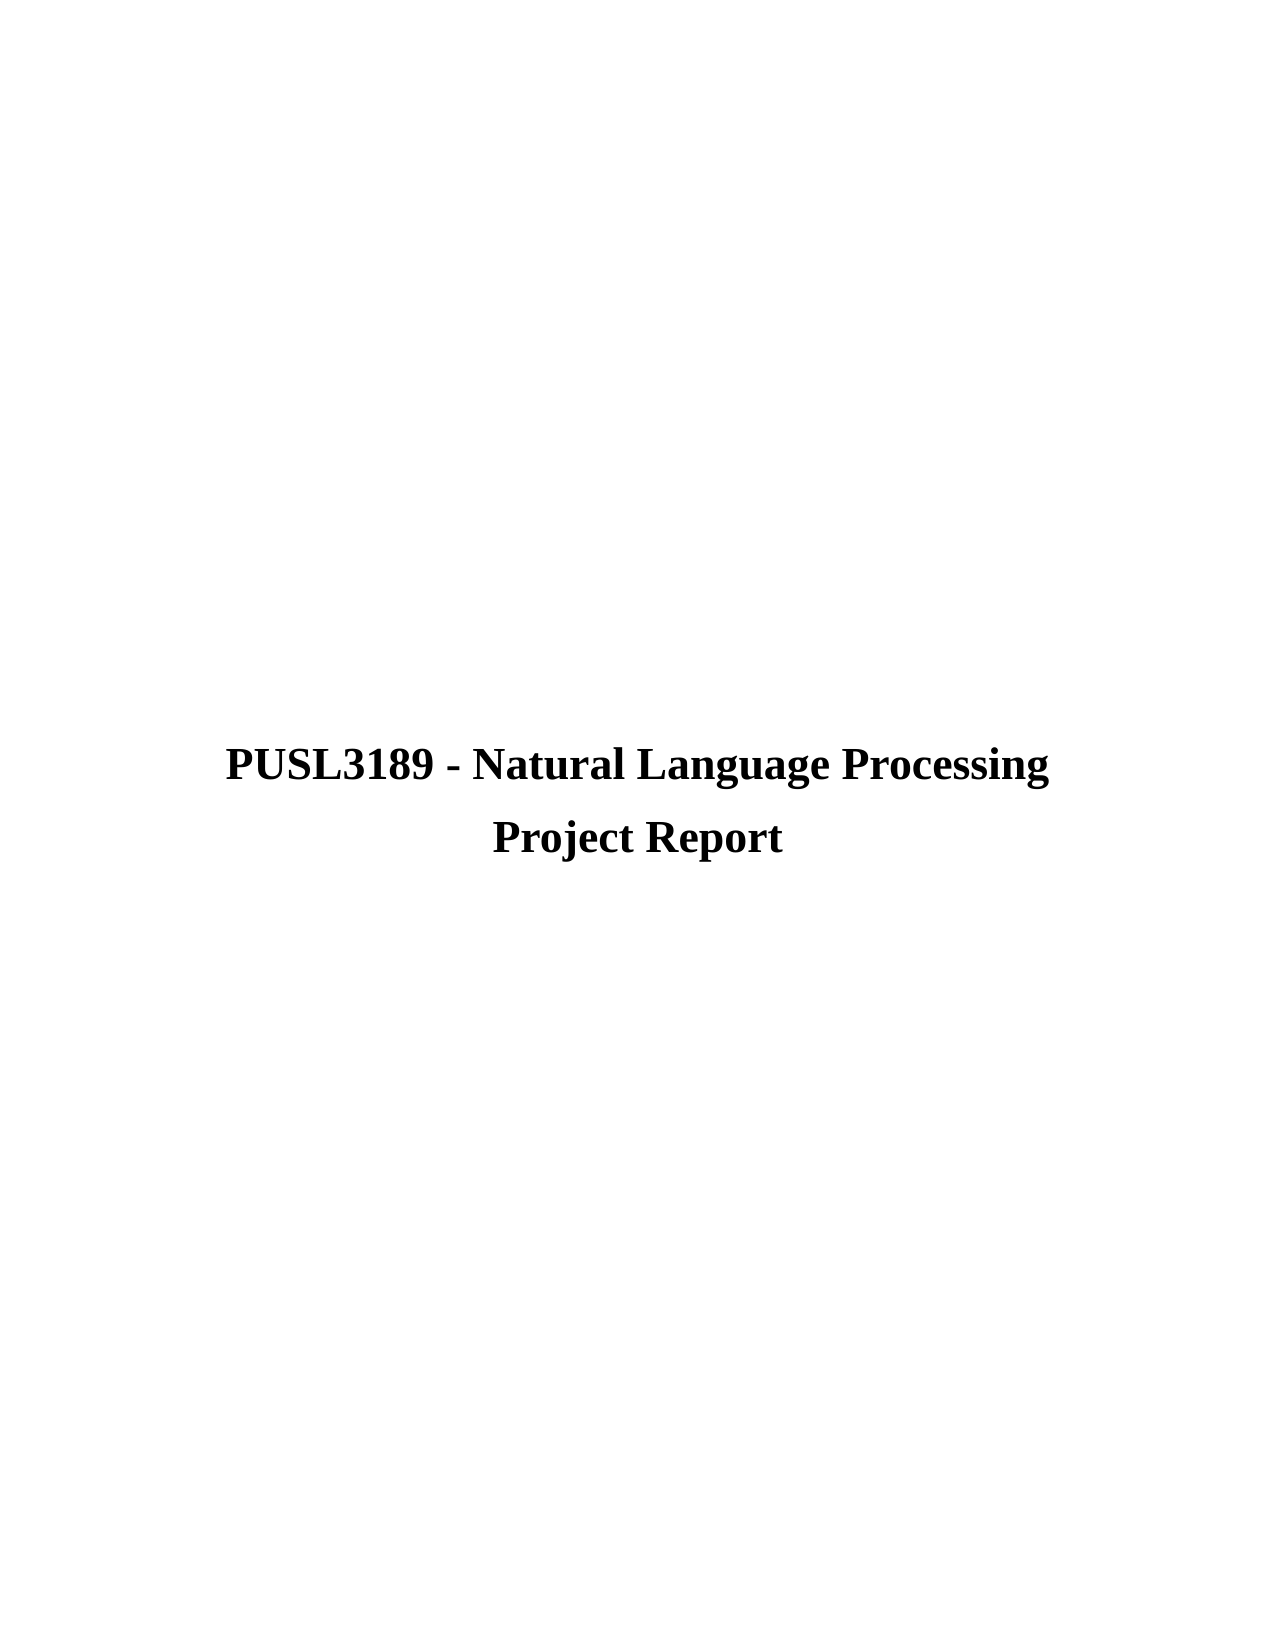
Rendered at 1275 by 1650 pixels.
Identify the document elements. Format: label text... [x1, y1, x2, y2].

text PUSL3189 - Natural Language Processing [150, 736, 1125, 789]
text Project Report [150, 810, 1125, 863]
